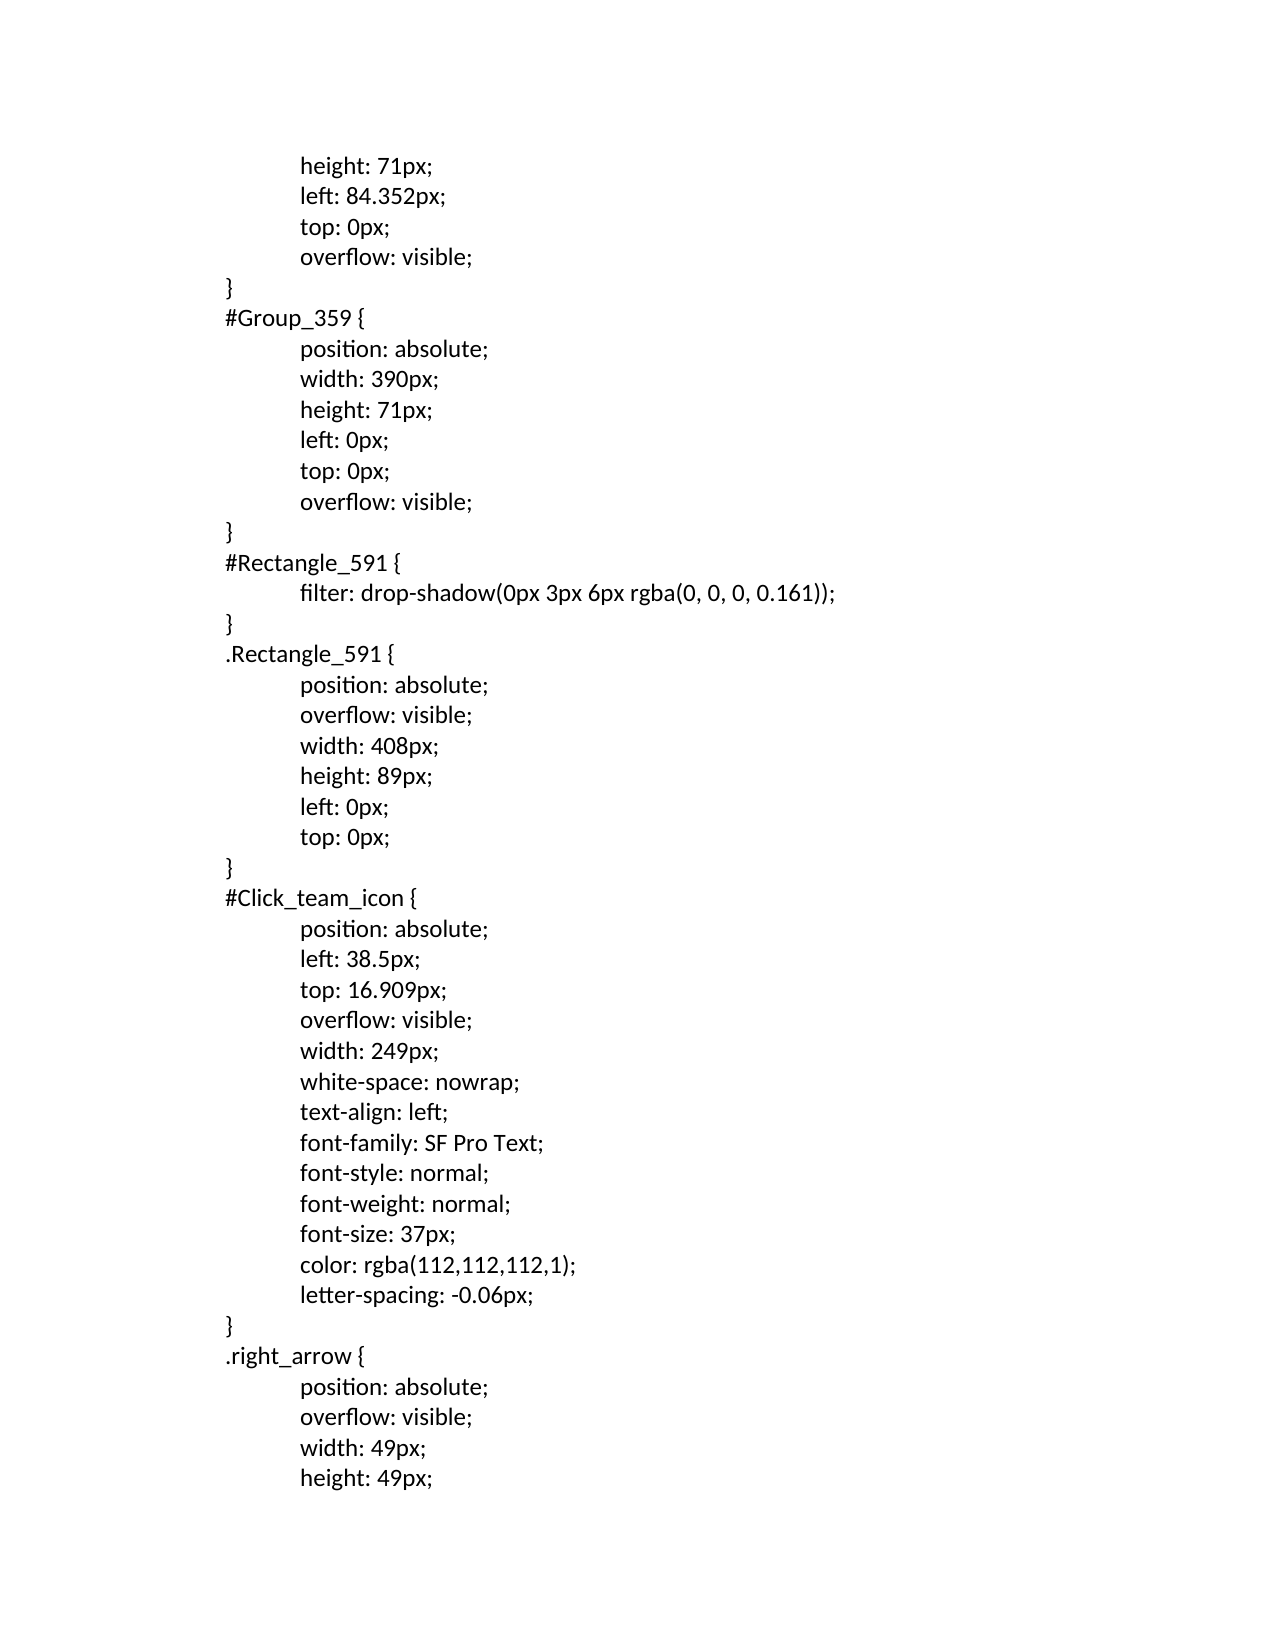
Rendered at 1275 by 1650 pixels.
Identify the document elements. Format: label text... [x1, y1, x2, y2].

text text-align: left; [150, 1096, 1125, 1127]
text font-size: 37px; [150, 1218, 1125, 1249]
text color: rgba(112,112,112,1); [150, 1249, 1125, 1279]
text font-style: normal; [150, 1157, 1125, 1188]
text width: 408px; [150, 730, 1125, 760]
text top: 0px; [150, 211, 1125, 242]
text position: absolute; [150, 1371, 1125, 1401]
text width: 249px; [150, 1035, 1125, 1066]
text } [150, 1310, 1125, 1340]
text overflow: visible; [150, 1401, 1125, 1432]
text position: absolute; [150, 913, 1125, 943]
text top: 0px; [150, 821, 1125, 852]
text height: 49px; [150, 1462, 1125, 1493]
text filter: drop-shadow(0px 3px 6px rgba(0, 0, 0, 0.161)); [150, 577, 1125, 608]
text font-family: SF Pro Text; [150, 1127, 1125, 1157]
text font-weight: normal; [150, 1188, 1125, 1218]
text letter-spacing: -0.06px; [150, 1279, 1125, 1310]
text } [150, 516, 1125, 547]
text } [150, 272, 1125, 303]
text left: 38.5px; [150, 943, 1125, 974]
text top: 16.909px; [150, 974, 1125, 1004]
text overflow: visible; [150, 1004, 1125, 1035]
text white-space: nowrap; [150, 1066, 1125, 1096]
text #Group_359 { [150, 303, 1125, 333]
text top: 0px; [150, 455, 1125, 486]
text .Rectangle_591 { [150, 638, 1125, 669]
text width: 49px; [150, 1432, 1125, 1462]
text } [150, 852, 1125, 882]
text } [150, 608, 1125, 638]
text left: 0px; [150, 791, 1125, 821]
text height: 89px; [150, 760, 1125, 791]
text height: 71px; [150, 394, 1125, 425]
text width: 390px; [150, 364, 1125, 394]
text overflow: visible; [150, 699, 1125, 730]
text .right_arrow { [150, 1340, 1125, 1371]
text position: absolute; [150, 669, 1125, 699]
text #Click_team_icon { [150, 882, 1125, 913]
text height: 71px; [150, 150, 1125, 181]
text position: absolute; [150, 333, 1125, 364]
text #Rectangle_591 { [150, 547, 1125, 577]
text left: 84.352px; [150, 181, 1125, 211]
text overflow: visible; [150, 486, 1125, 516]
text left: 0px; [150, 425, 1125, 455]
text overflow: visible; [150, 242, 1125, 272]
